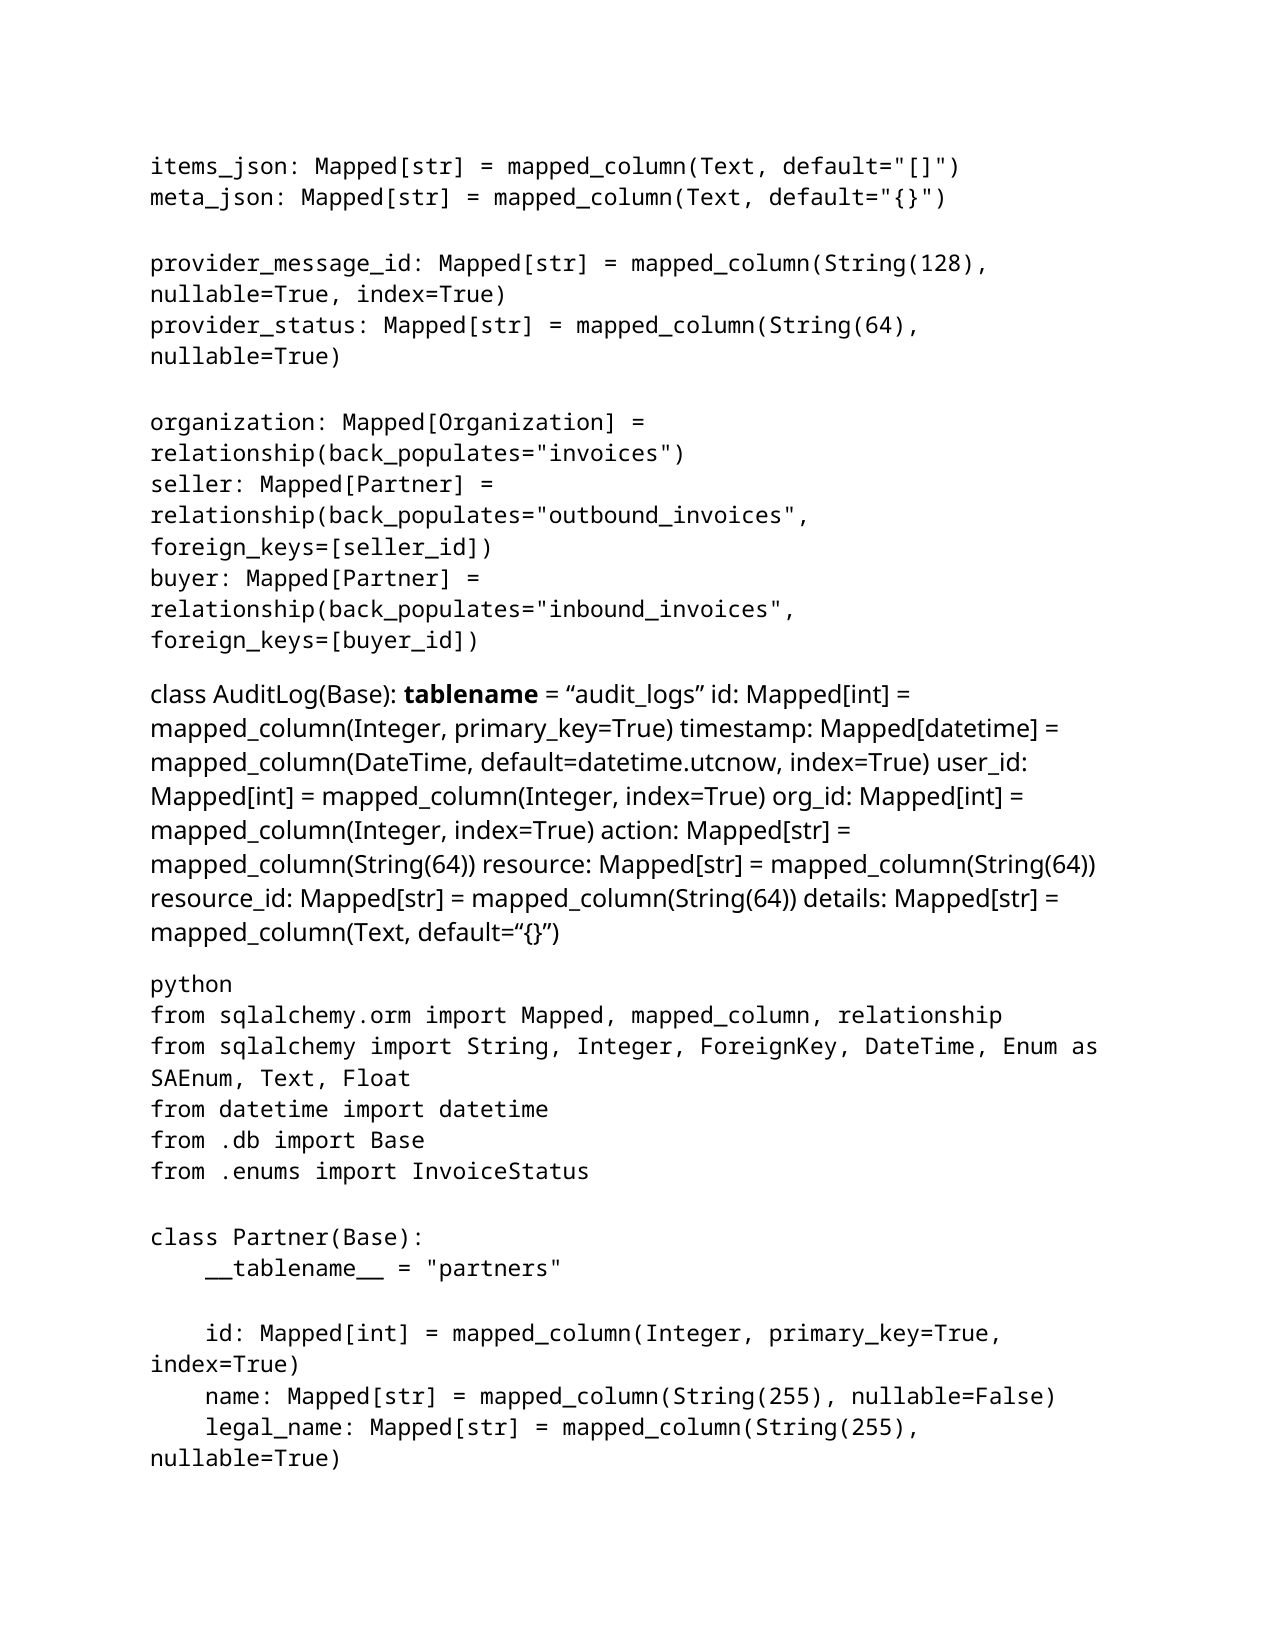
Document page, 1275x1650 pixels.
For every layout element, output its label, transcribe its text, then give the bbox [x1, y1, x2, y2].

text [150, 150, 1125, 656]
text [150, 968, 1125, 1473]
text class AuditLog(Base): tablename = “audit_logs” id: Mapped[int] = mapped_column(Integer, primary_key=True) timestamp: Mapped[datetime] = mapped_column(DateTime, default=datetime.utcnow, index=True) user_id: Mapped[int] = mapped_column(Integer, index=True) org_id: Mapped[int] = mapped_column(Integer, index=True) action: Mapped[str] = mapped_column(String(64)) resource: Mapped[str] = mapped_column(String(64)) resource_id: Mapped[str] = mapped_column(String(64)) details: Mapped[str] = mapped_column(Text, default=“{}”) [150, 676, 1125, 949]
